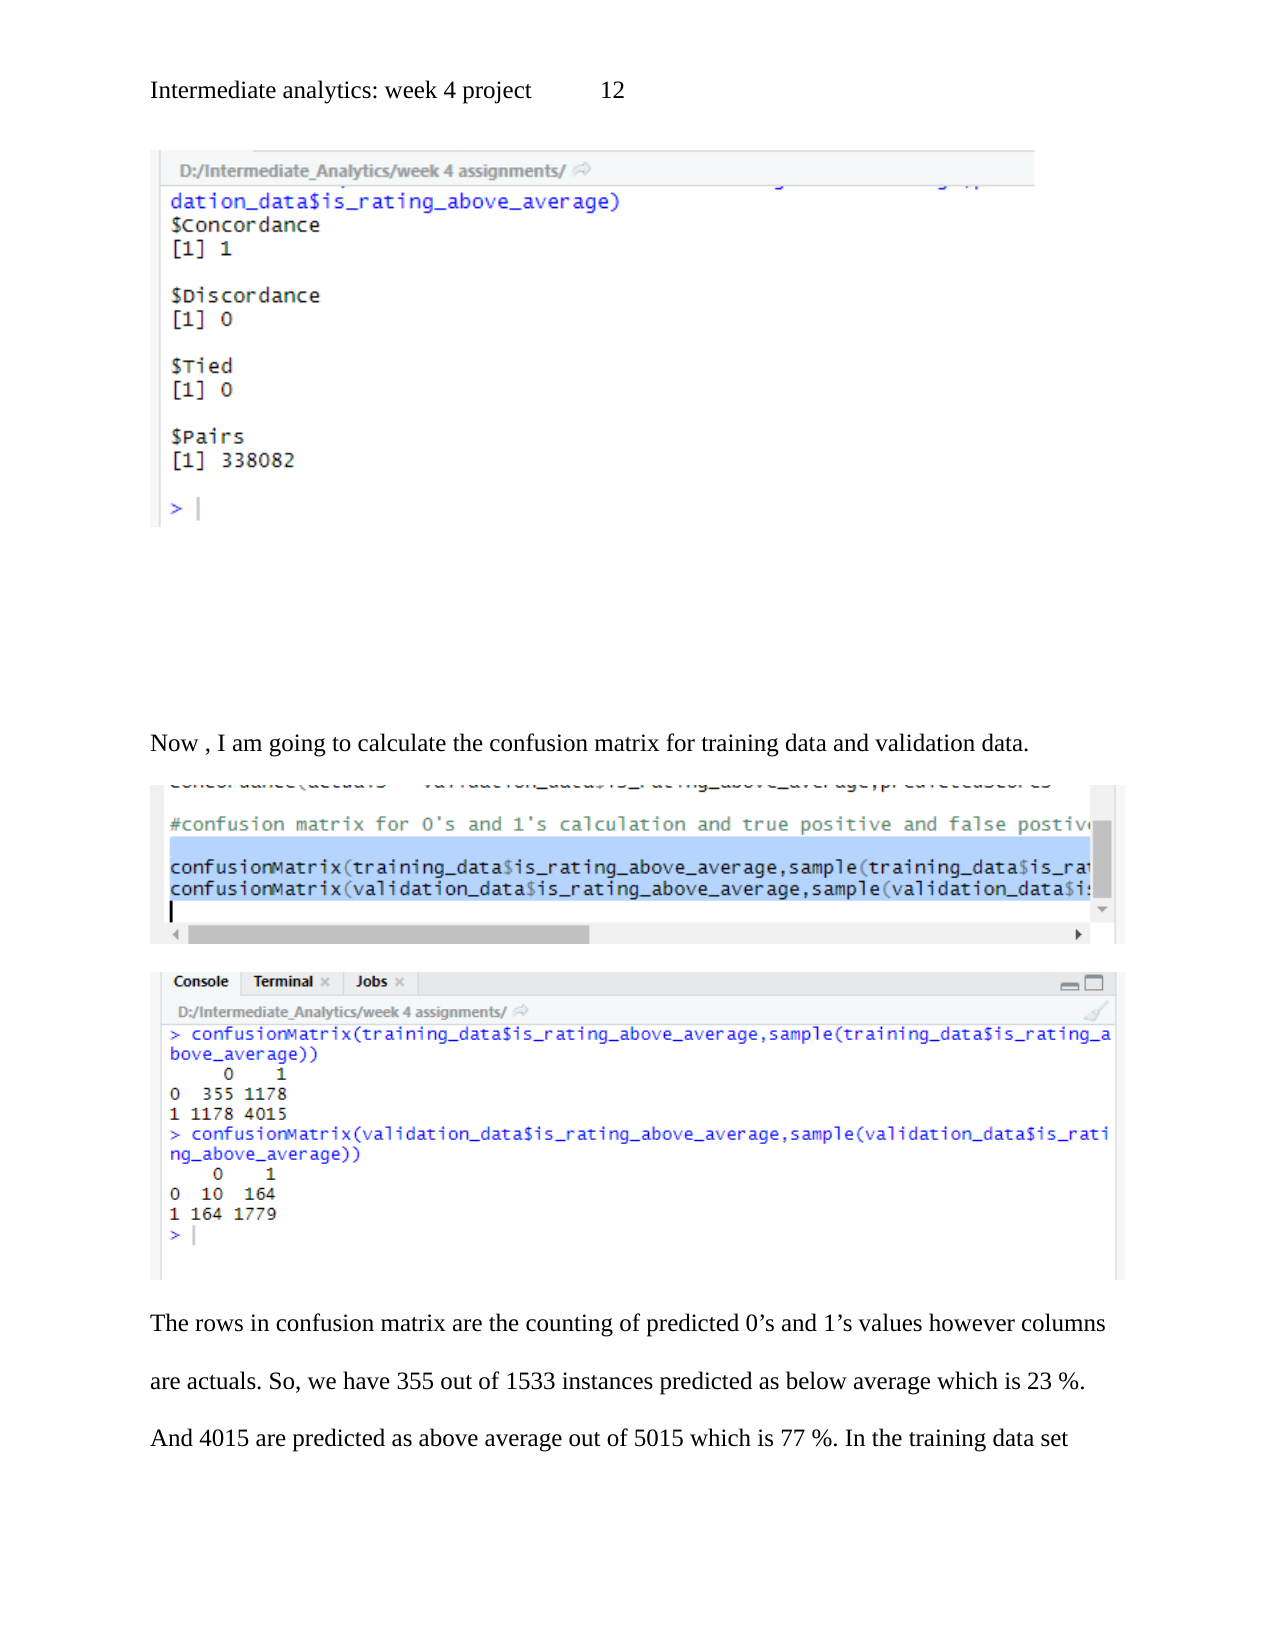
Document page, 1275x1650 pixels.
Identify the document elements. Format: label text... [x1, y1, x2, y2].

picture [150, 972, 1125, 1280]
picture [150, 785, 1125, 944]
picture [150, 150, 1035, 527]
title Now , I am going to calculate the confusion matrix for training data and validation data. [150, 728, 1125, 757]
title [150, 1308, 1125, 1452]
